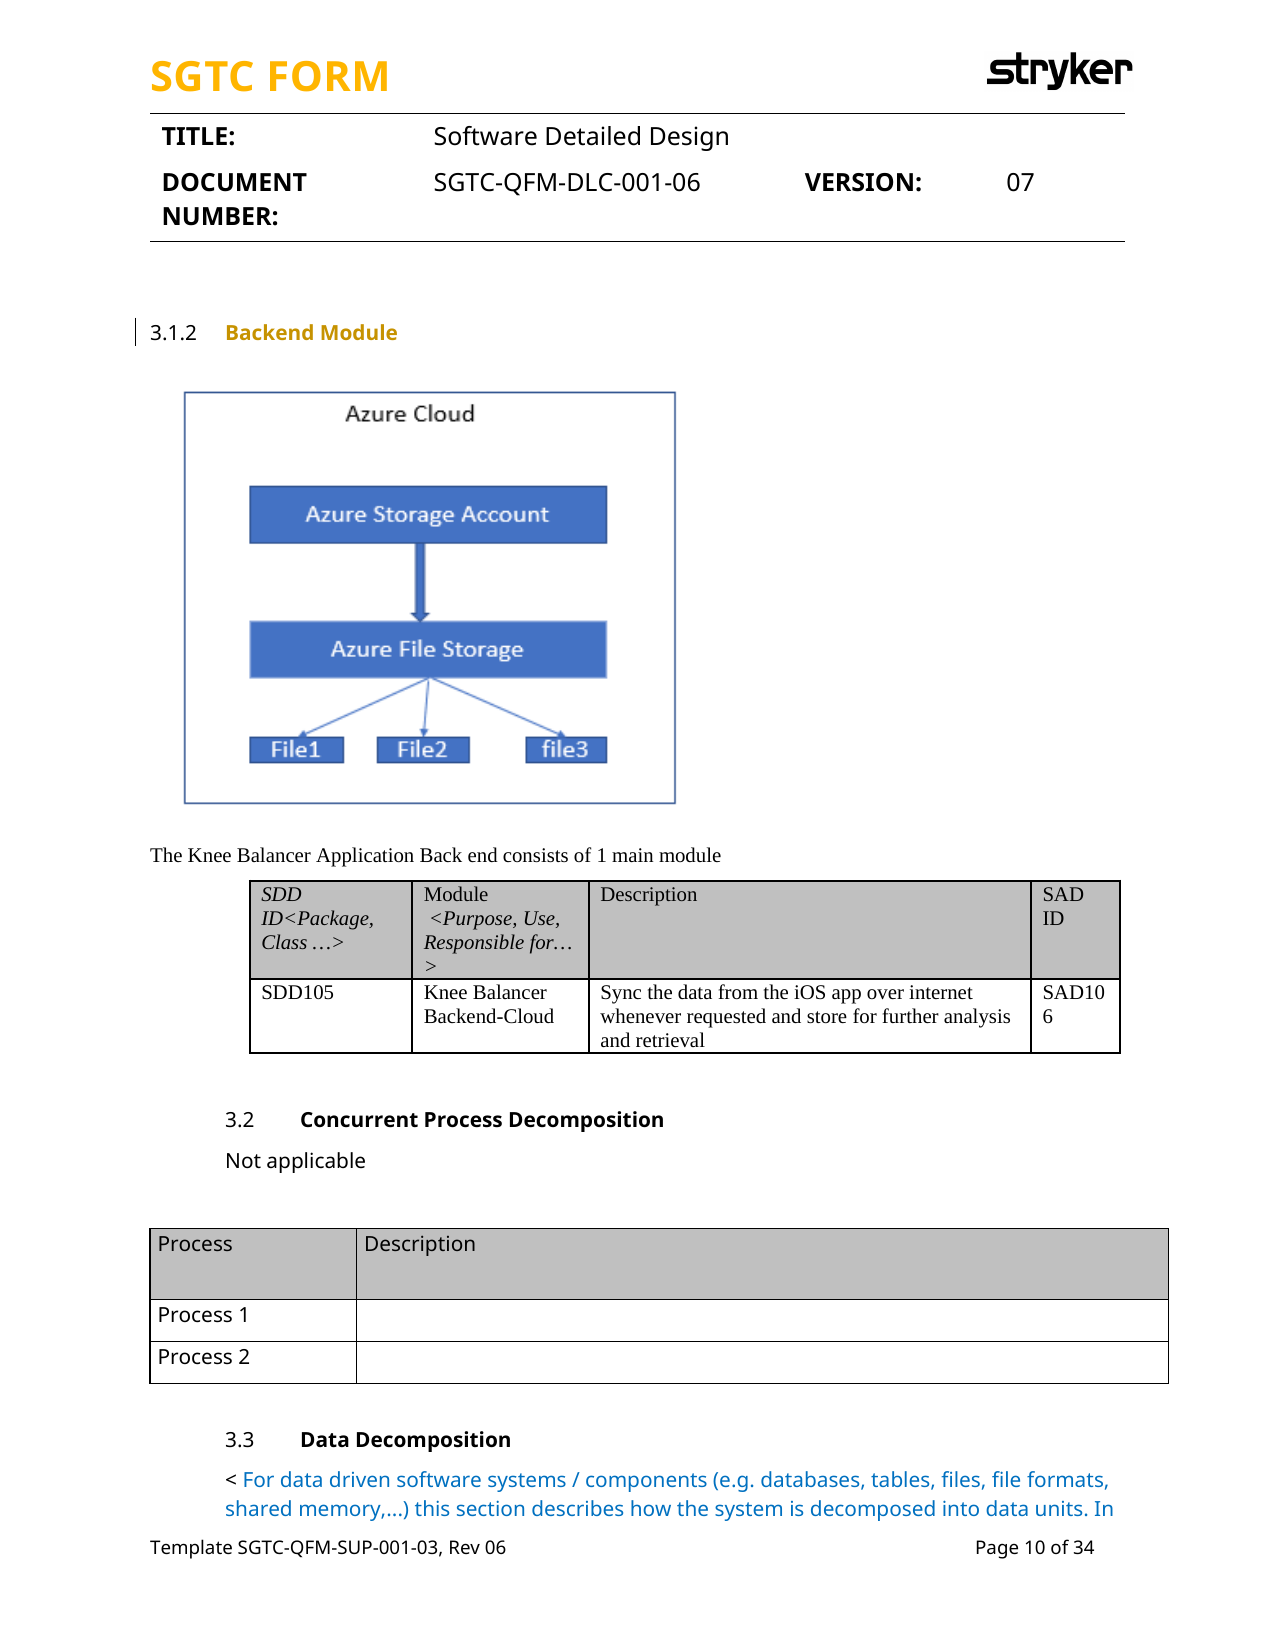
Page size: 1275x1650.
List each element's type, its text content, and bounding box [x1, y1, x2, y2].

table_cell SDD105 [251, 980, 411, 1052]
table_header Description <Purpose, Use, Responsible for…> [357, 1229, 1168, 1299]
table_cell Knee Balancer Backend-Cloud [413, 980, 588, 1052]
picture [150, 371, 717, 831]
table_cell [357, 1300, 1168, 1341]
subtitle Backend Module [150, 318, 1125, 346]
text Not applicable [225, 1146, 1125, 1175]
table_header Description [590, 882, 1030, 978]
table_cell SAD106 [1032, 980, 1119, 1052]
table_header Process <Program, Process, Thread, …> [151, 1229, 356, 1299]
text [225, 1466, 1125, 1522]
table_cell Process 1 [151, 1300, 356, 1341]
table_cell [357, 1342, 1168, 1383]
table_header SDD ID<Package, Class …> [251, 882, 411, 978]
table_cell Sync the data from the iOS app over internet whenever requested and store for further analysis and retrieval [590, 980, 1030, 1052]
text The Knee Balancer Application Back end consists of 1 main module [150, 843, 1125, 867]
table_cell Process 2 [151, 1342, 356, 1383]
table_header Module <Purpose, Use, Responsible for…> [413, 882, 588, 978]
subtitle Data Decomposition [225, 1425, 1125, 1453]
picture [984, 51, 1135, 92]
subtitle Concurrent Process Decomposition [225, 1106, 1125, 1134]
table_header SAD ID [1032, 882, 1119, 978]
